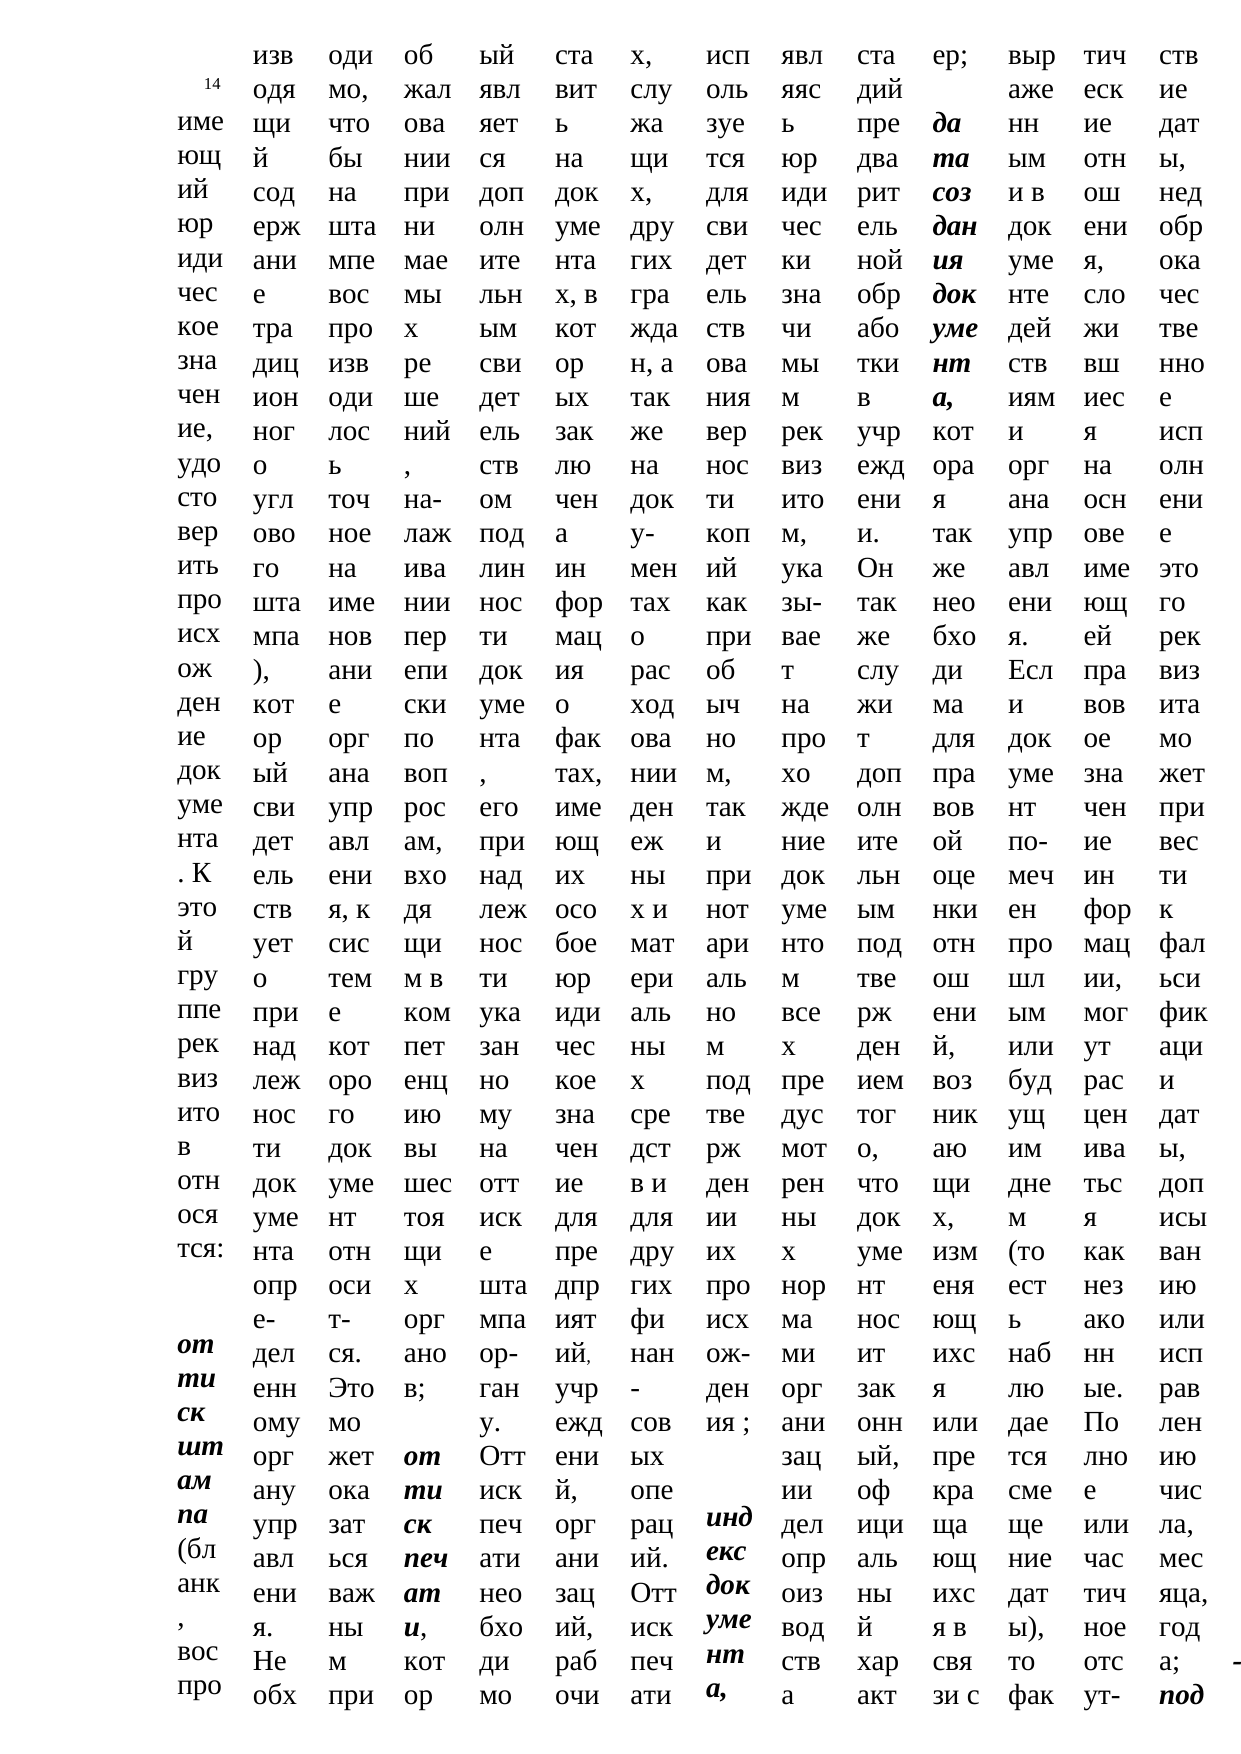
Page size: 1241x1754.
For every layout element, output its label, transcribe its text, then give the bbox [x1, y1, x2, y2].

text 14 [150, 74, 220, 93]
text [328, 37, 377, 1711]
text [177, 103, 226, 1701]
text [253, 37, 301, 1711]
